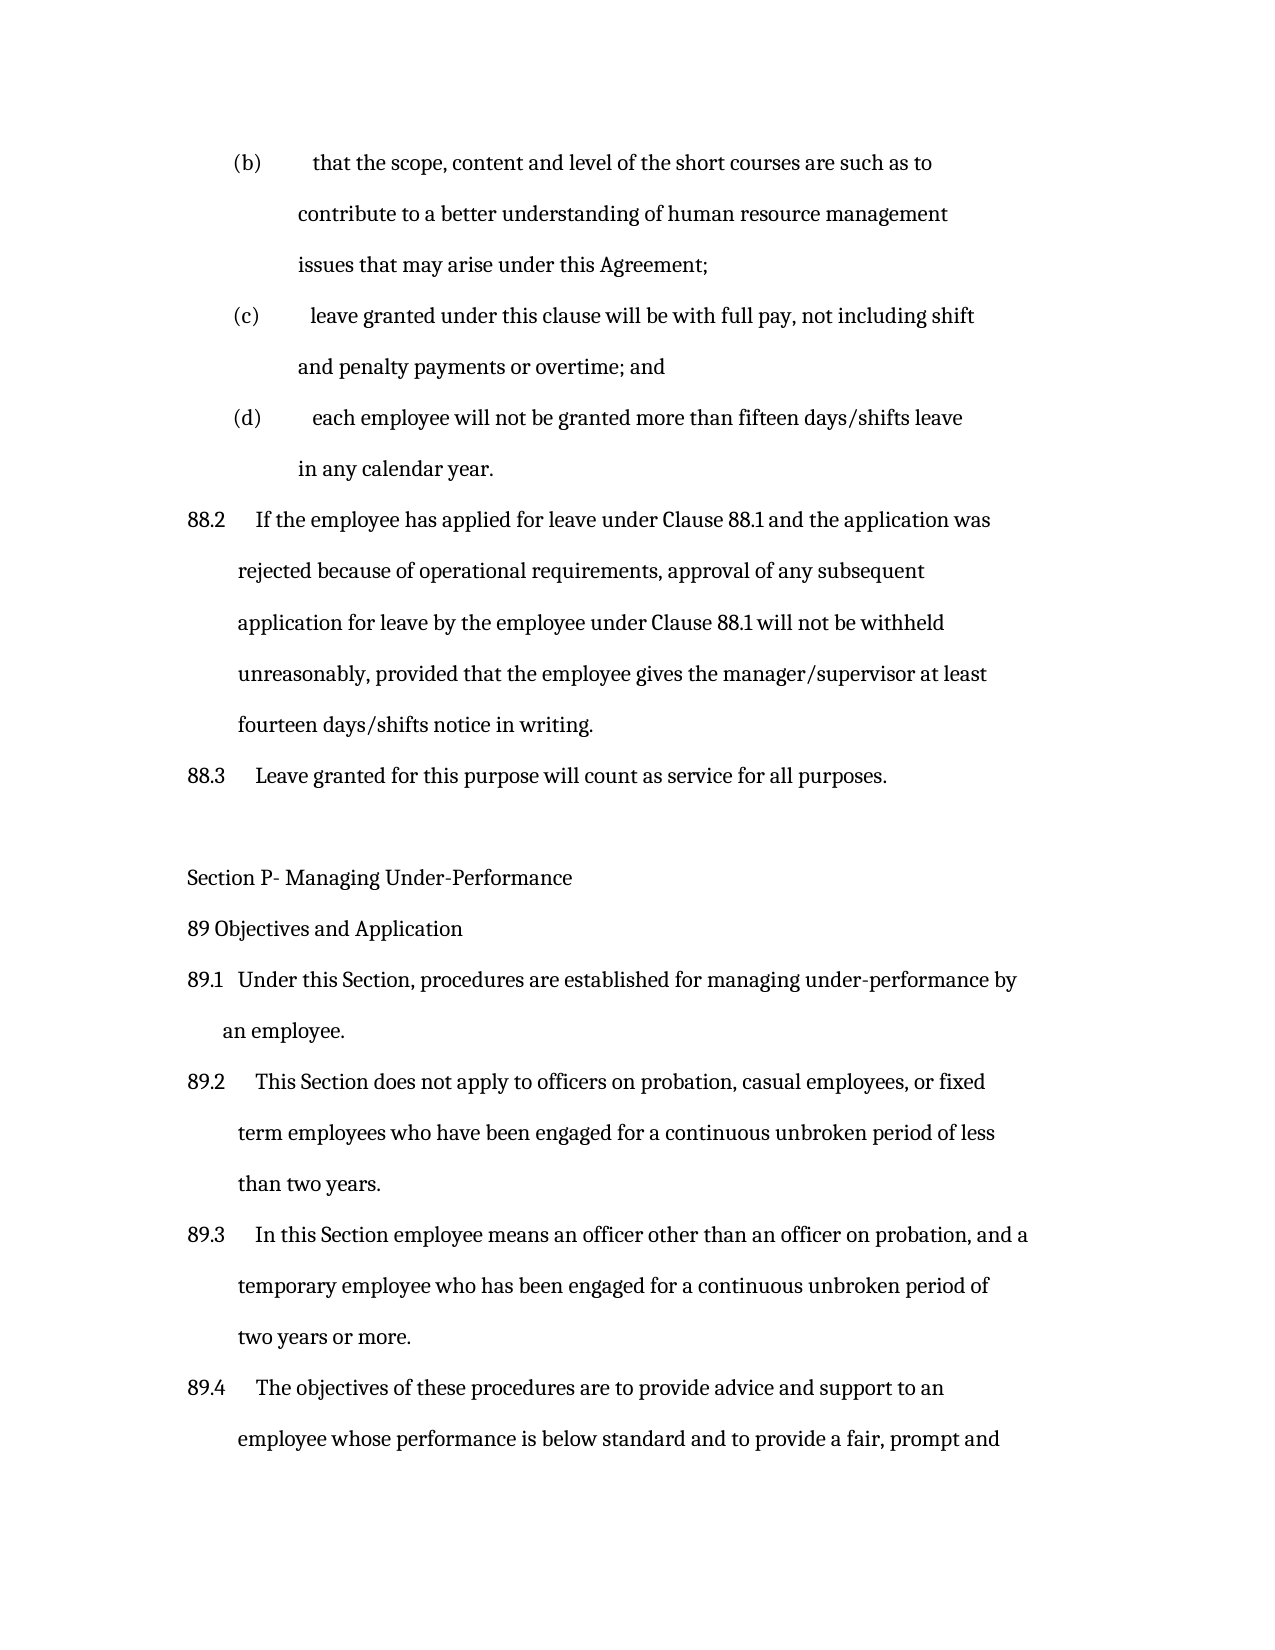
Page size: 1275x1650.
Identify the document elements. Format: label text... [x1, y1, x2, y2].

text 88.3 Leave granted for this purpose will count as service for all purposes. [187, 762, 1087, 789]
text (c) leave granted under this clause will be with full pay, not including shift [187, 303, 1087, 329]
text issues that may arise under this Agreement; [187, 252, 1087, 278]
text 89.4 The objectives of these procedures are to provide advice and support to an [187, 1375, 1087, 1401]
text than two years. [187, 1171, 1087, 1197]
text employee whose performance is below standard and to provide a fair, prompt and [187, 1426, 1087, 1452]
text fourteen days/shifts notice in writing. [187, 711, 1087, 738]
text (d) each employee will not be granted more than fifteen days/shifts leave [187, 405, 1087, 432]
text 88.2 If the employee has applied for leave under Clause 88.1 and the application was [187, 507, 1087, 534]
text Section P- Managing Under-Performance [187, 864, 1087, 891]
text in any calendar year. [187, 456, 1087, 483]
text (b) that the scope, content and level of the short courses are such as to [187, 150, 1087, 176]
text and penalty payments or overtime; and [187, 354, 1087, 381]
text unreasonably, provided that the employee gives the manager/supervisor at least [187, 660, 1087, 687]
text 89.2 This Section does not apply to officers on probation, casual employees, or fixed [187, 1069, 1087, 1095]
text temporary employee who has been engaged for a continuous unbroken period of [187, 1273, 1087, 1299]
text an employee. [187, 1018, 1087, 1044]
text rejected because of operational requirements, approval of any subsequent [187, 558, 1087, 585]
text two years or more. [187, 1324, 1087, 1350]
text contribute to a better understanding of human resource management [187, 201, 1087, 227]
text 89.3 In this Section employee means an officer other than an officer on probation, and a [187, 1222, 1087, 1248]
text application for leave by the employee under Clause 88.1 will not be withheld [187, 609, 1087, 636]
text 89.1 Under this Section, procedures are established for managing under-performance by [187, 967, 1087, 993]
text 89 Objectives and Application [187, 916, 1087, 942]
text term employees who have been engaged for a continuous unbroken period of less [187, 1120, 1087, 1146]
